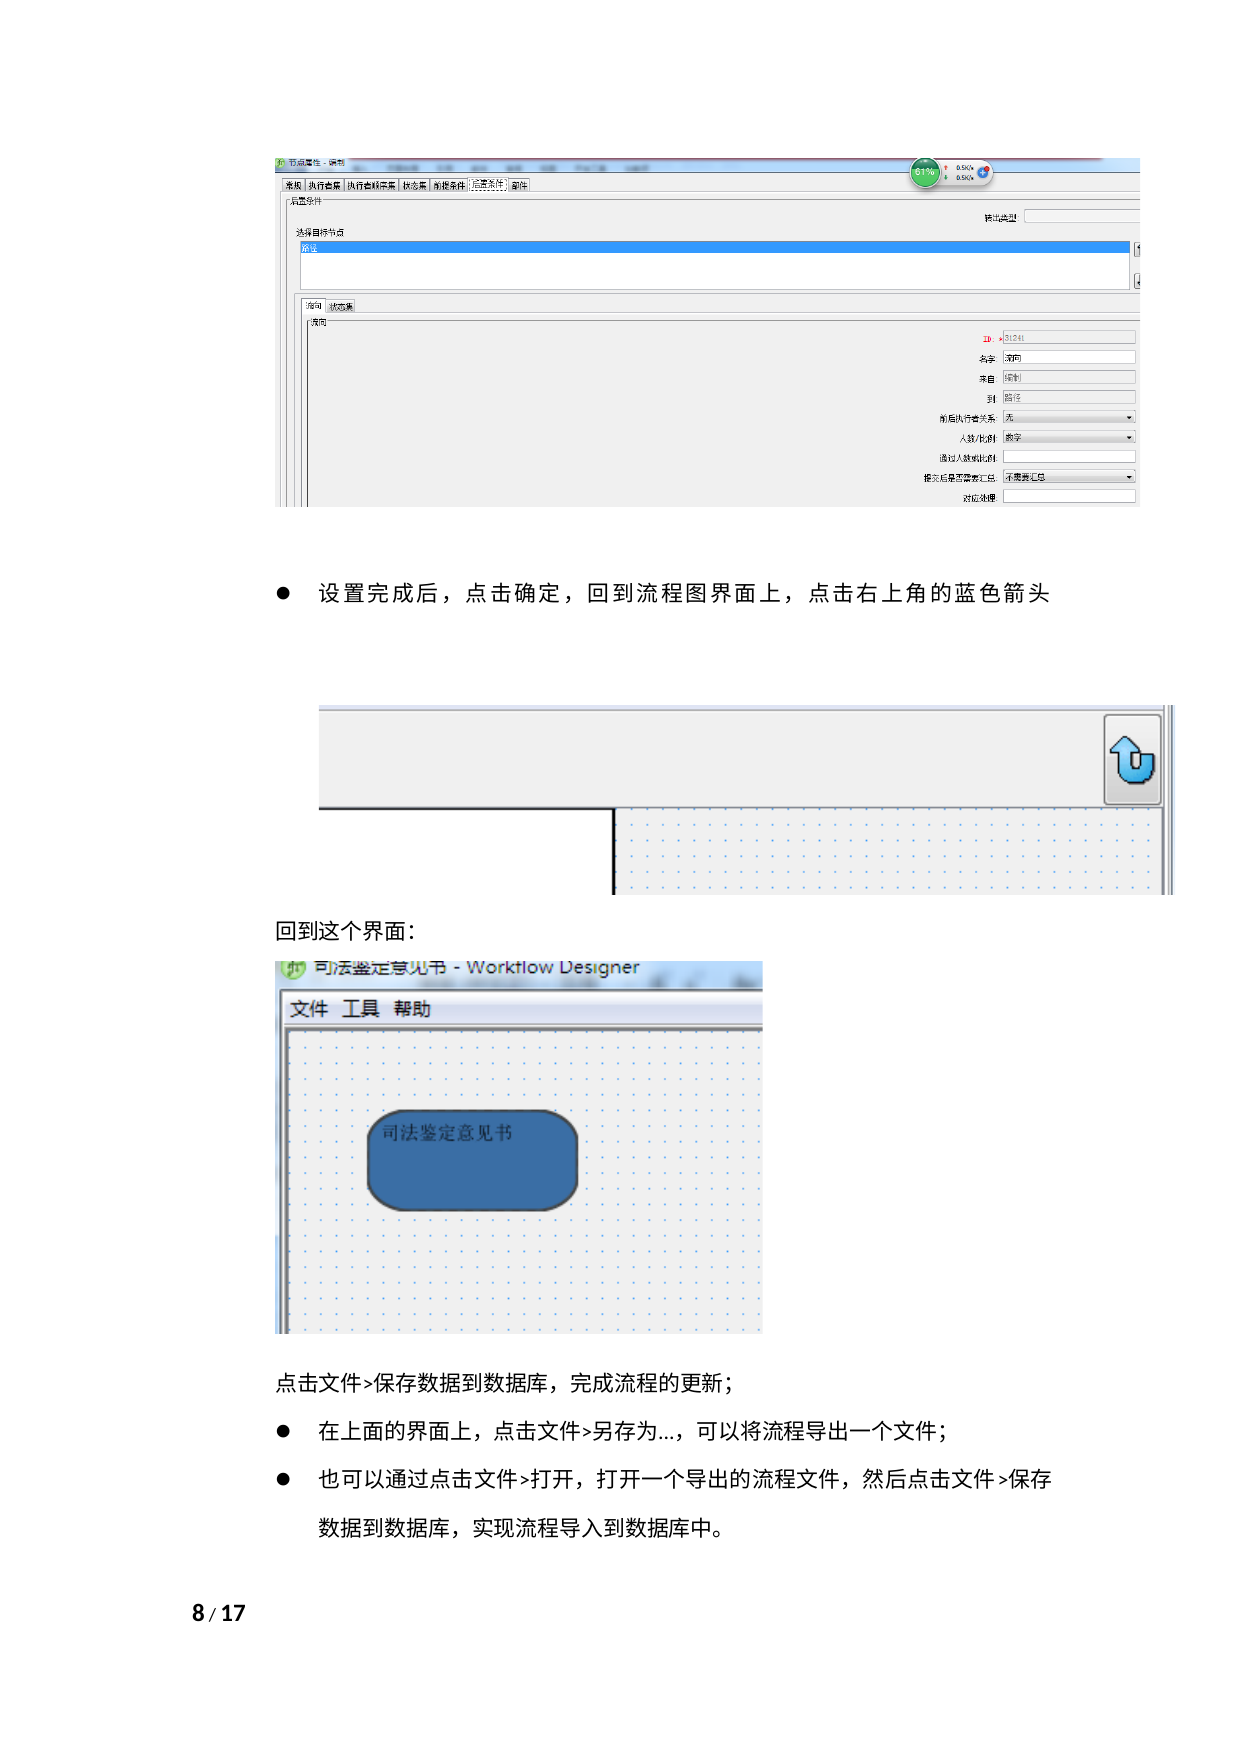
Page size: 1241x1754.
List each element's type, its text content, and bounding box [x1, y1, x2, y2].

picture [318, 705, 1175, 895]
list 也可以通过点击文件>打开，打开一个导出的流程文件，然后点击文件>保存数据到数据库，实现流程导入到数据库中。 [275, 1462, 1053, 1543]
text 回到这个界面： [275, 913, 1053, 946]
text 点击文件>保存数据到数据库，完成流程的更新； [275, 1365, 1053, 1398]
picture [275, 158, 1141, 507]
picture [275, 961, 763, 1334]
list 在上面的界面上，点击文件>另存为...，可以将流程导出一个文件； [275, 1413, 1053, 1446]
